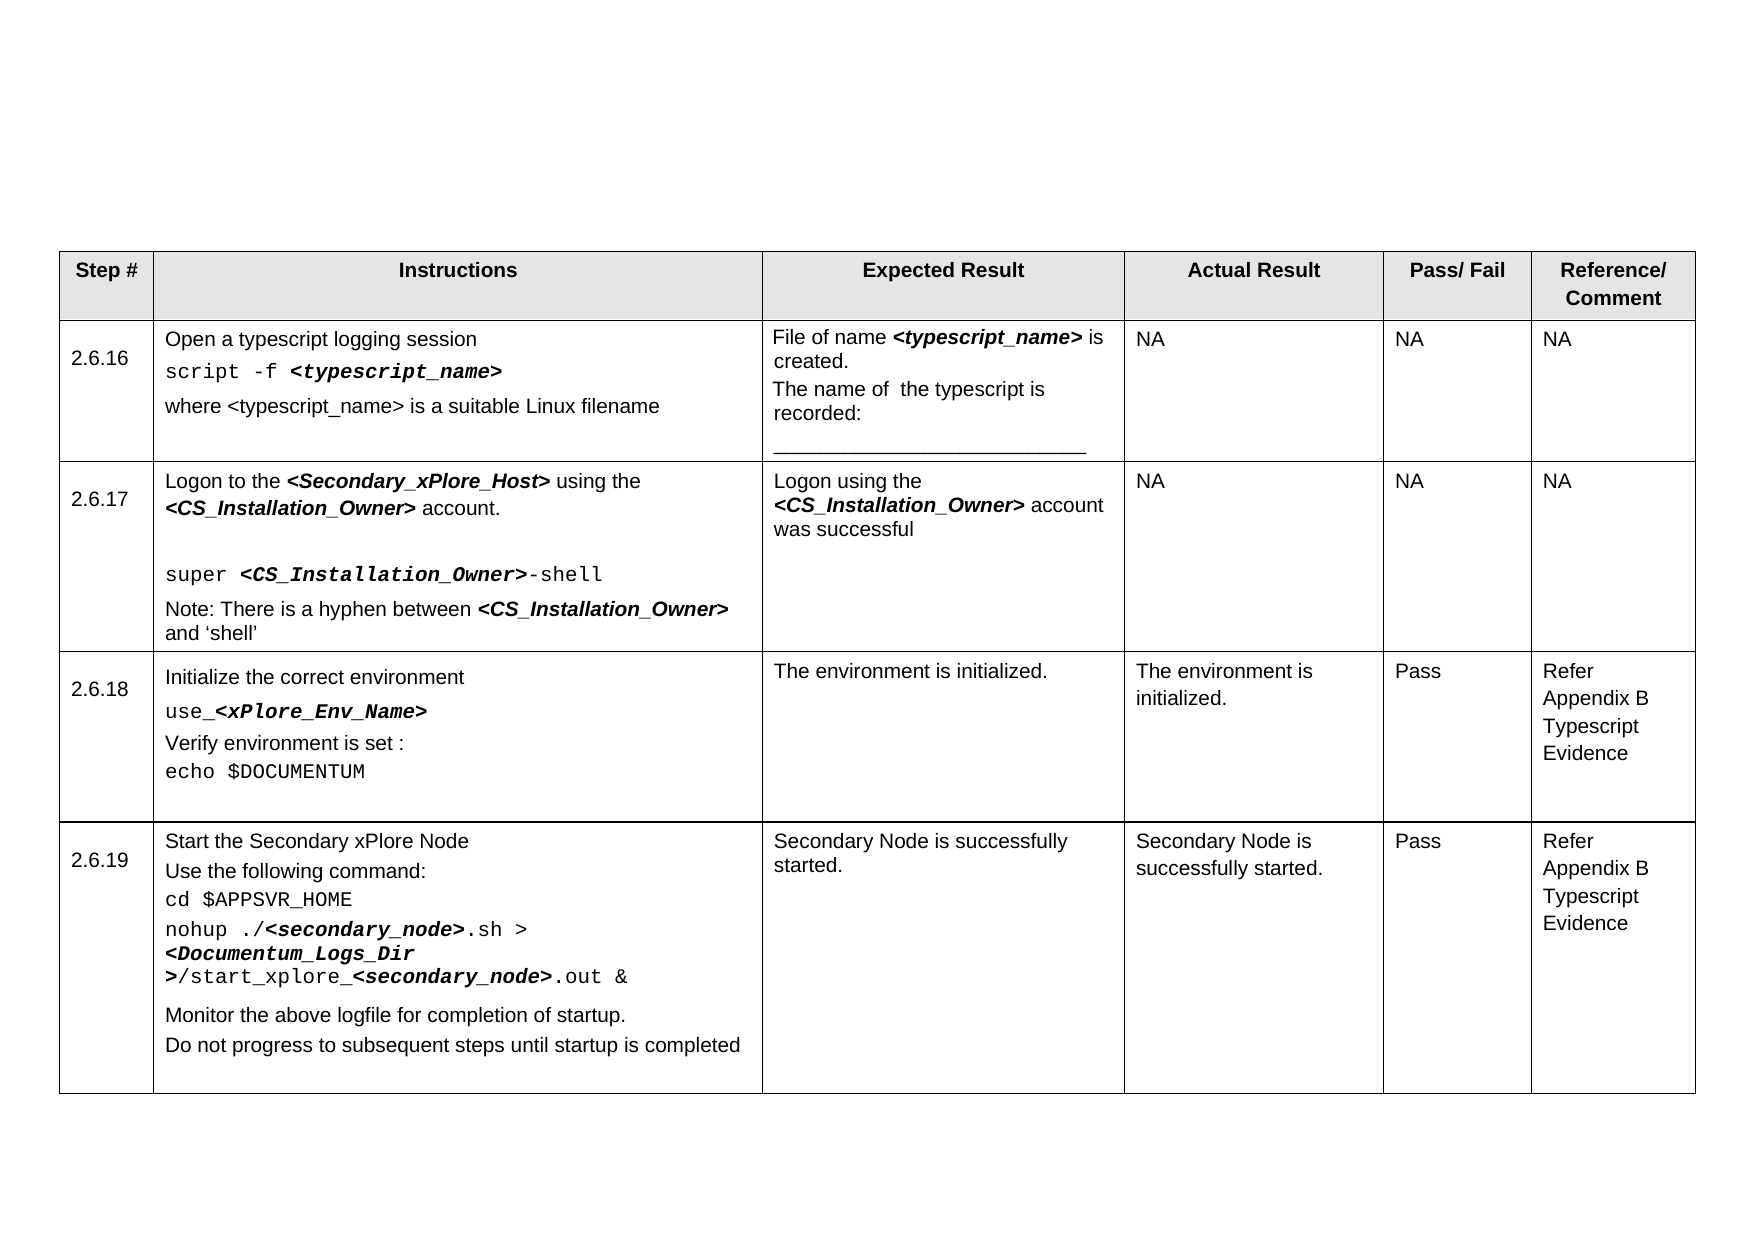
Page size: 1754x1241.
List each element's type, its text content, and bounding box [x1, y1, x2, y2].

table_cell [60, 823, 153, 1093]
table_cell NA [1125, 462, 1383, 651]
table_cell Start the Secondary xPlore Node Use the following command: cd $APPSVR_HOME nohup ./<secondary_node>.sh > <Documentum_Logs_Dir>/start_xplore_<secondary_node>.out & Monitor the above logfile for completion of startup. Do not progress to subsequent steps until startup is completed [154, 823, 762, 1093]
table_cell [60, 321, 153, 461]
table_header Pass/ Fail [1384, 252, 1531, 319]
table_cell Logon using the <CS_Installation_Owner> account was successful [763, 462, 1124, 651]
table_cell Pass [1384, 823, 1531, 1093]
table_header Step # [60, 252, 153, 319]
table_cell NA [1384, 462, 1531, 651]
table_header Reference/ Comment [1532, 252, 1695, 319]
table_cell Pass [1384, 652, 1531, 821]
table_header Expected Result [763, 252, 1124, 319]
table_header Actual Result [1125, 252, 1383, 319]
table_cell Refer Appendix B Typescript Evidence [1532, 823, 1695, 1093]
table_cell The environment is initialized. [1125, 652, 1383, 821]
table_cell Secondary Node is successfully started. [763, 823, 1124, 1093]
table_cell The environment is initialized. [763, 652, 1124, 821]
table_cell Refer Appendix B Typescript Evidence [1532, 652, 1695, 821]
table_cell Open a typescript logging session script -f <typescript_name> where <typescript_name> is a suitable Linux filename [154, 321, 762, 461]
table_cell [60, 652, 153, 821]
table_cell NA [1384, 321, 1531, 461]
table_cell Initialize the correct environment use_<xPlore_Env_Name> Verify environment is set : echo $DOCUMENTUM [154, 652, 762, 821]
table_header Instructions [154, 252, 762, 319]
table_cell [60, 462, 153, 651]
table_cell Logon to the <Secondary_xPlore_Host> using the <CS_Installation_Owner> account. super <CS_Installation_Owner>-shell Note: There is a hyphen between <CS_Installation_Owner> and ‘shell’ [154, 462, 762, 651]
table_cell NA [1125, 321, 1383, 461]
table_cell File of name <typescript_name> is created. The name of the typescript is recorded: ___________________________ [763, 321, 1124, 461]
table_cell NA [1532, 462, 1695, 651]
table_cell NA [1532, 321, 1695, 461]
table_cell Secondary Node is successfully started. [1125, 823, 1383, 1093]
